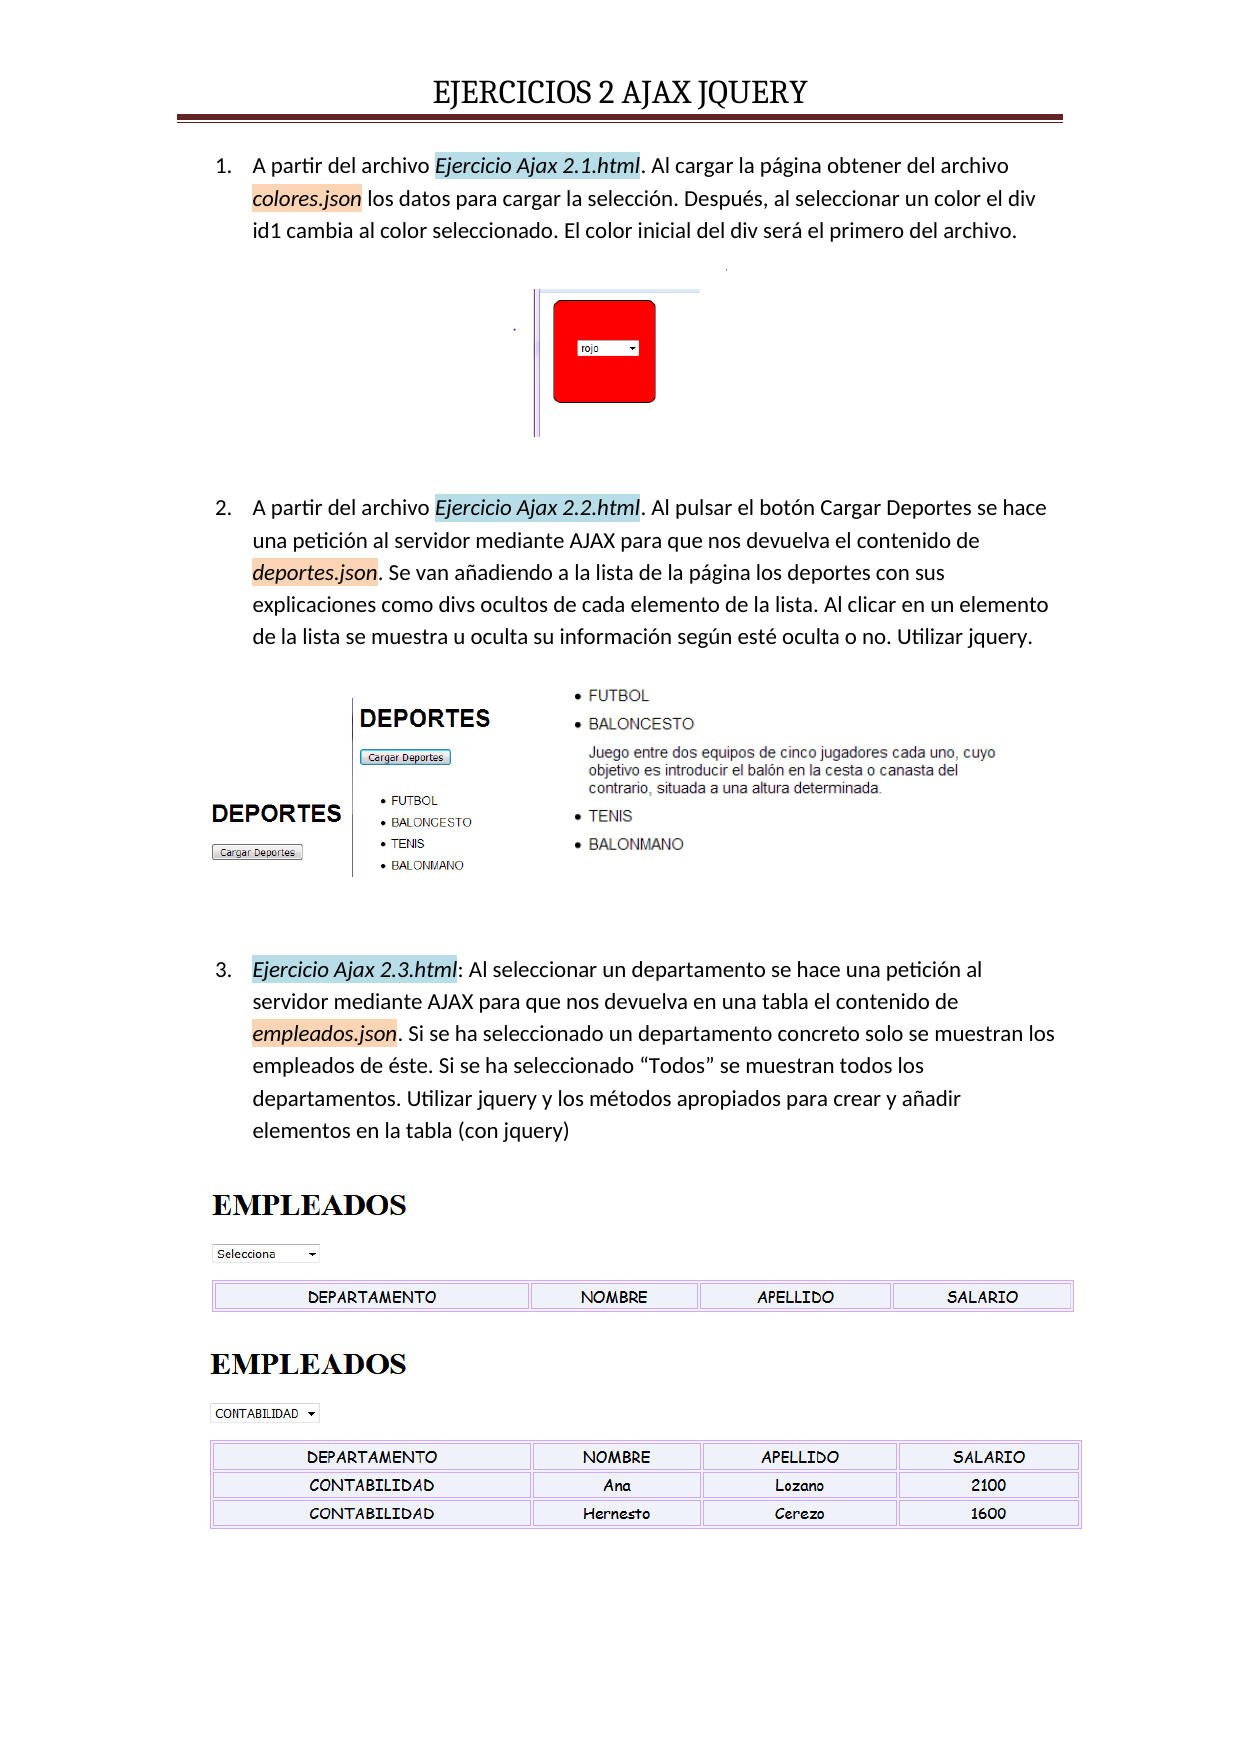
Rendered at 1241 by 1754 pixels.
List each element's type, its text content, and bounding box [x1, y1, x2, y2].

picture [513, 268, 727, 437]
list A partir del archivo Ejercicio Ajax 2.1.html. Al cargar la página obtener del archivo colores.json los datos para cargar la selección. Después, al seleccionar un color el div id1 cambia al color seleccionado. El color inicial del div será el primero del archivo. [215, 152, 1063, 244]
list Ejercicio Ajax 2.3.html: Al seleccionar un departamento se hace una petición al servidor mediante AJAX para que nos devuelva en una tabla el contenido de empleados.json. Si se ha seleccionado un departamento concreto solo se muestran los empleados de éste. Si se ha seleccionado “Todos” se muestran todos los departamentos. Utilizar jquery y los métodos apropiados para crear y añadir elementos en la tabla (con jquery) [215, 955, 1063, 1144]
picture [206, 675, 1026, 877]
list A partir del archivo Ejercicio Ajax 2.2.html. Al pulsar el botón Cargar Deportes se hace una petición al servidor mediante AJAX para que nos devuelva el contenido de deportes.json. Se van añadiendo a la lista de la página los deportes con sus explicaciones como divs ocultos de cada elemento de la lista. Al clicar en un elemento de la lista se muestra u oculta su información según esté oculta o no. Utilizar jquery. [215, 493, 1063, 650]
picture [206, 1333, 1093, 1545]
picture [206, 1180, 1093, 1329]
